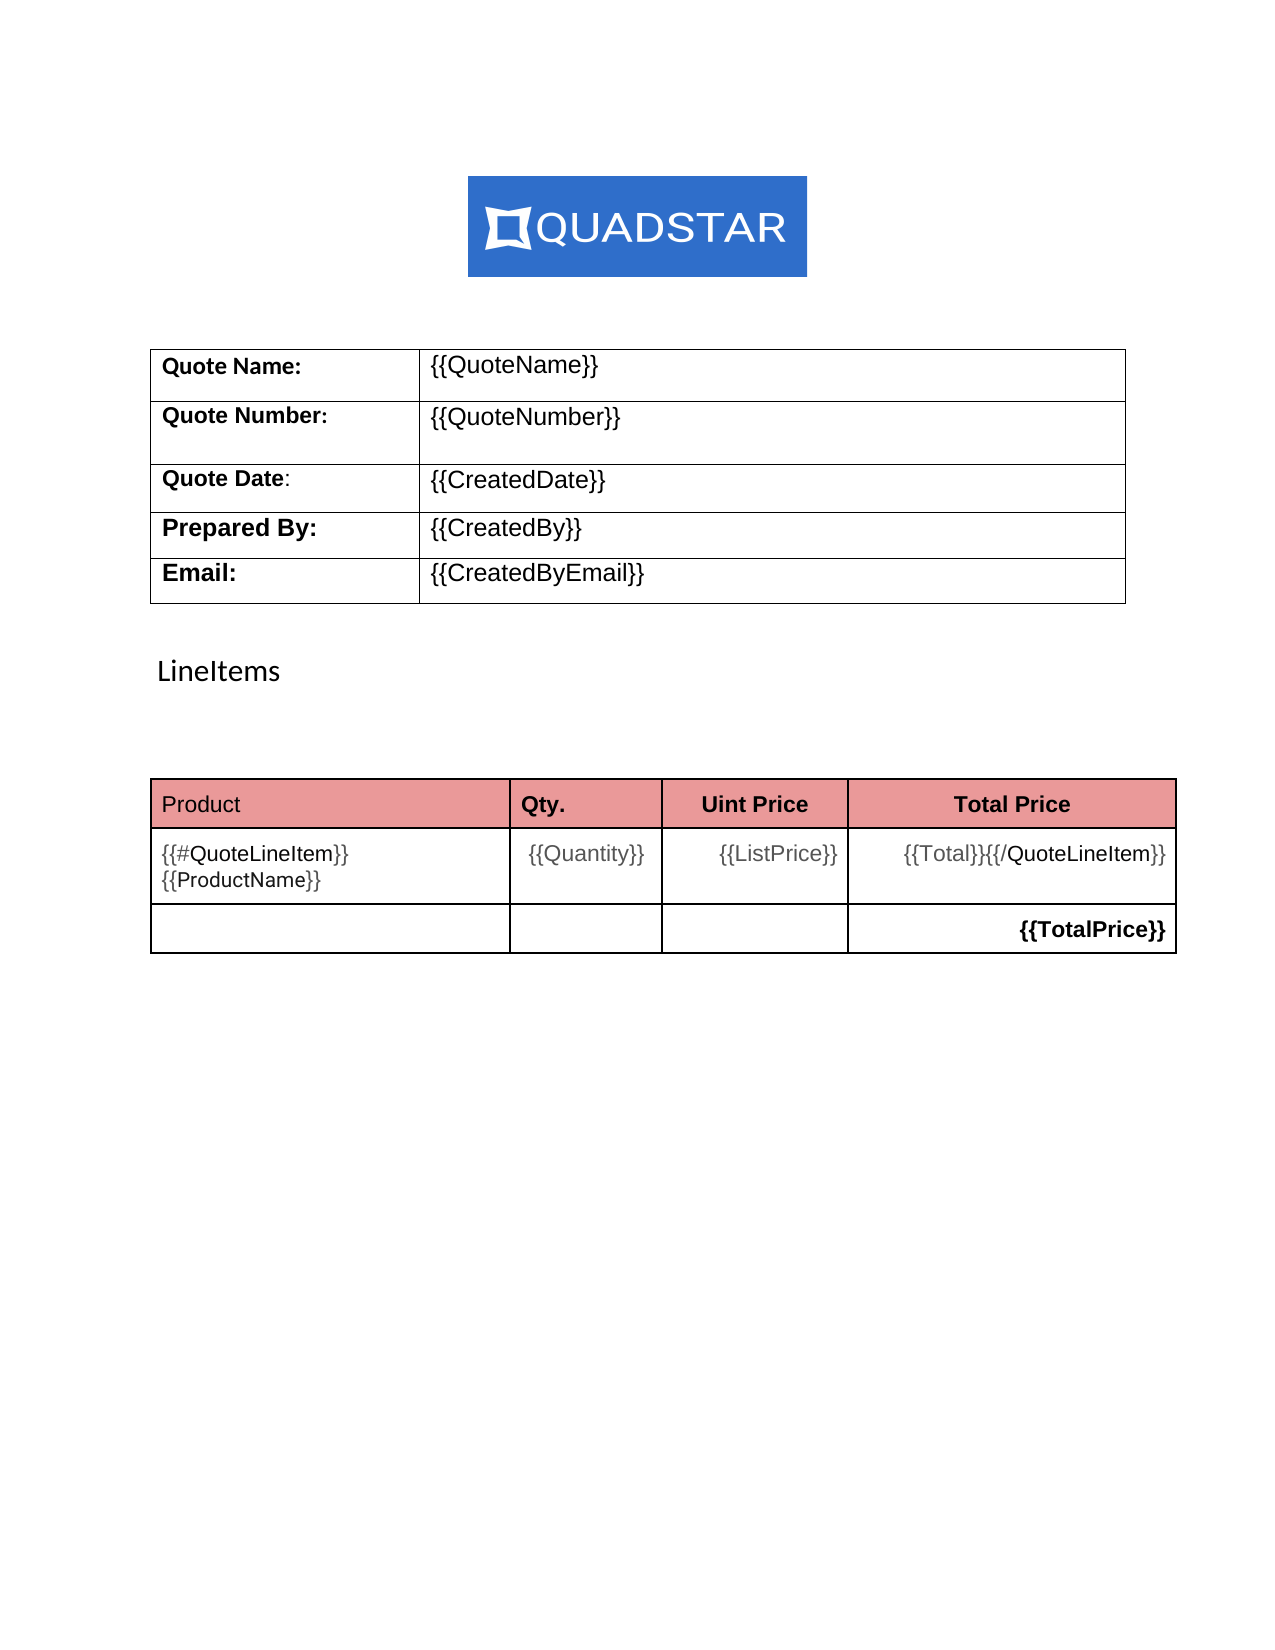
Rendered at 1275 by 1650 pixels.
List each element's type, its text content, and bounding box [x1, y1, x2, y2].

table_cell Quote Number: [151, 402, 419, 464]
text LineItems [150, 651, 1125, 689]
table_cell Email: [151, 559, 419, 603]
table_header Quote Name: [151, 350, 419, 401]
table_cell {{QuoteNumber}} [420, 402, 1125, 464]
table_cell {{CreatedBy}} [420, 513, 1125, 557]
table_cell Quote Date: [151, 465, 419, 512]
table_header {{QuoteName}} [420, 350, 1125, 401]
picture [468, 176, 808, 277]
table_cell Prepared By: [151, 513, 419, 557]
table_cell {{CreatedByEmail}} [420, 559, 1125, 603]
table_cell {{CreatedDate}} [420, 465, 1125, 512]
